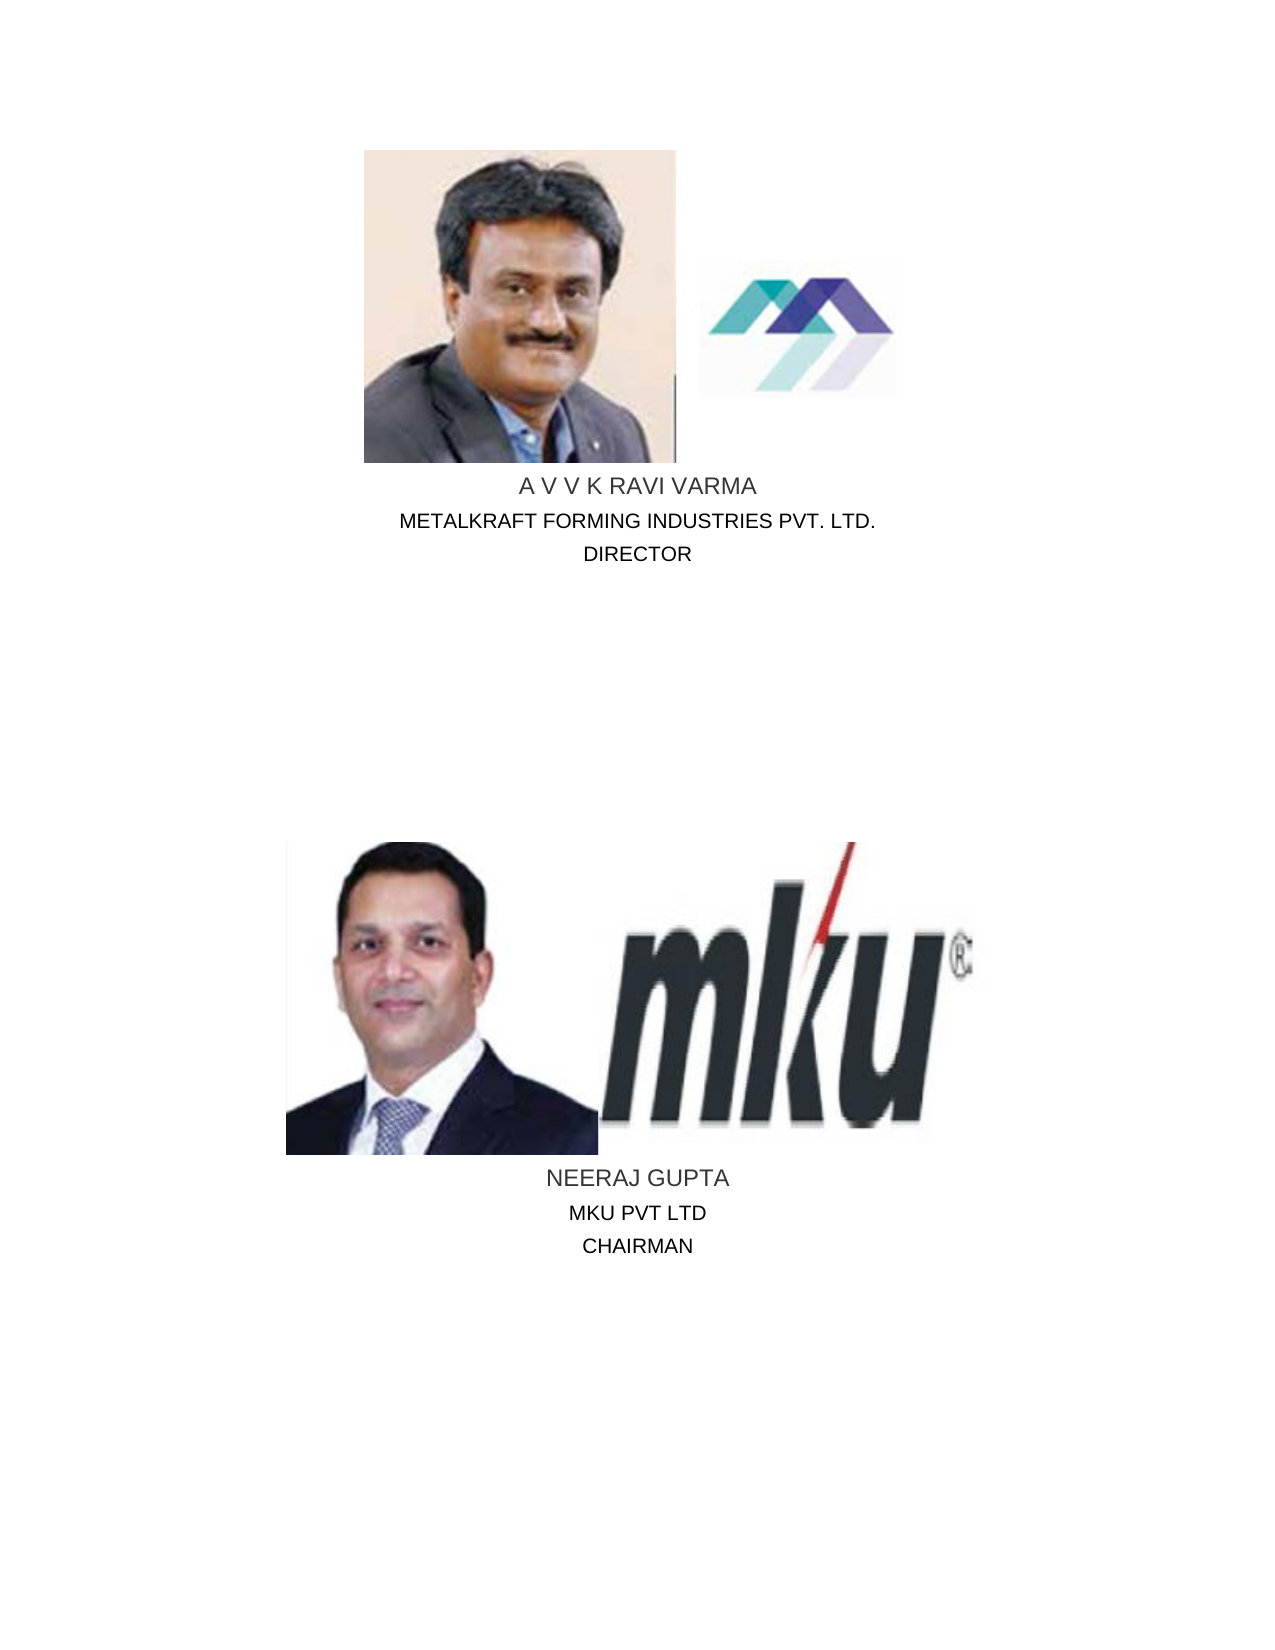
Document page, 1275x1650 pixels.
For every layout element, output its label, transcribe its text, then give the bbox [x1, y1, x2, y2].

subtitle Metalkraft Forming Industries Pvt. Ltd. [150, 509, 1125, 533]
subtitle Chairman [150, 1234, 1125, 1258]
subtitle Neeraj Gupta [150, 1164, 1125, 1192]
subtitle A V V K Ravi Varma [150, 472, 1125, 499]
subtitle Director [150, 542, 1125, 566]
picture [286, 842, 989, 1155]
subtitle MKU Pvt Ltd [150, 1201, 1125, 1225]
picture [364, 150, 911, 463]
